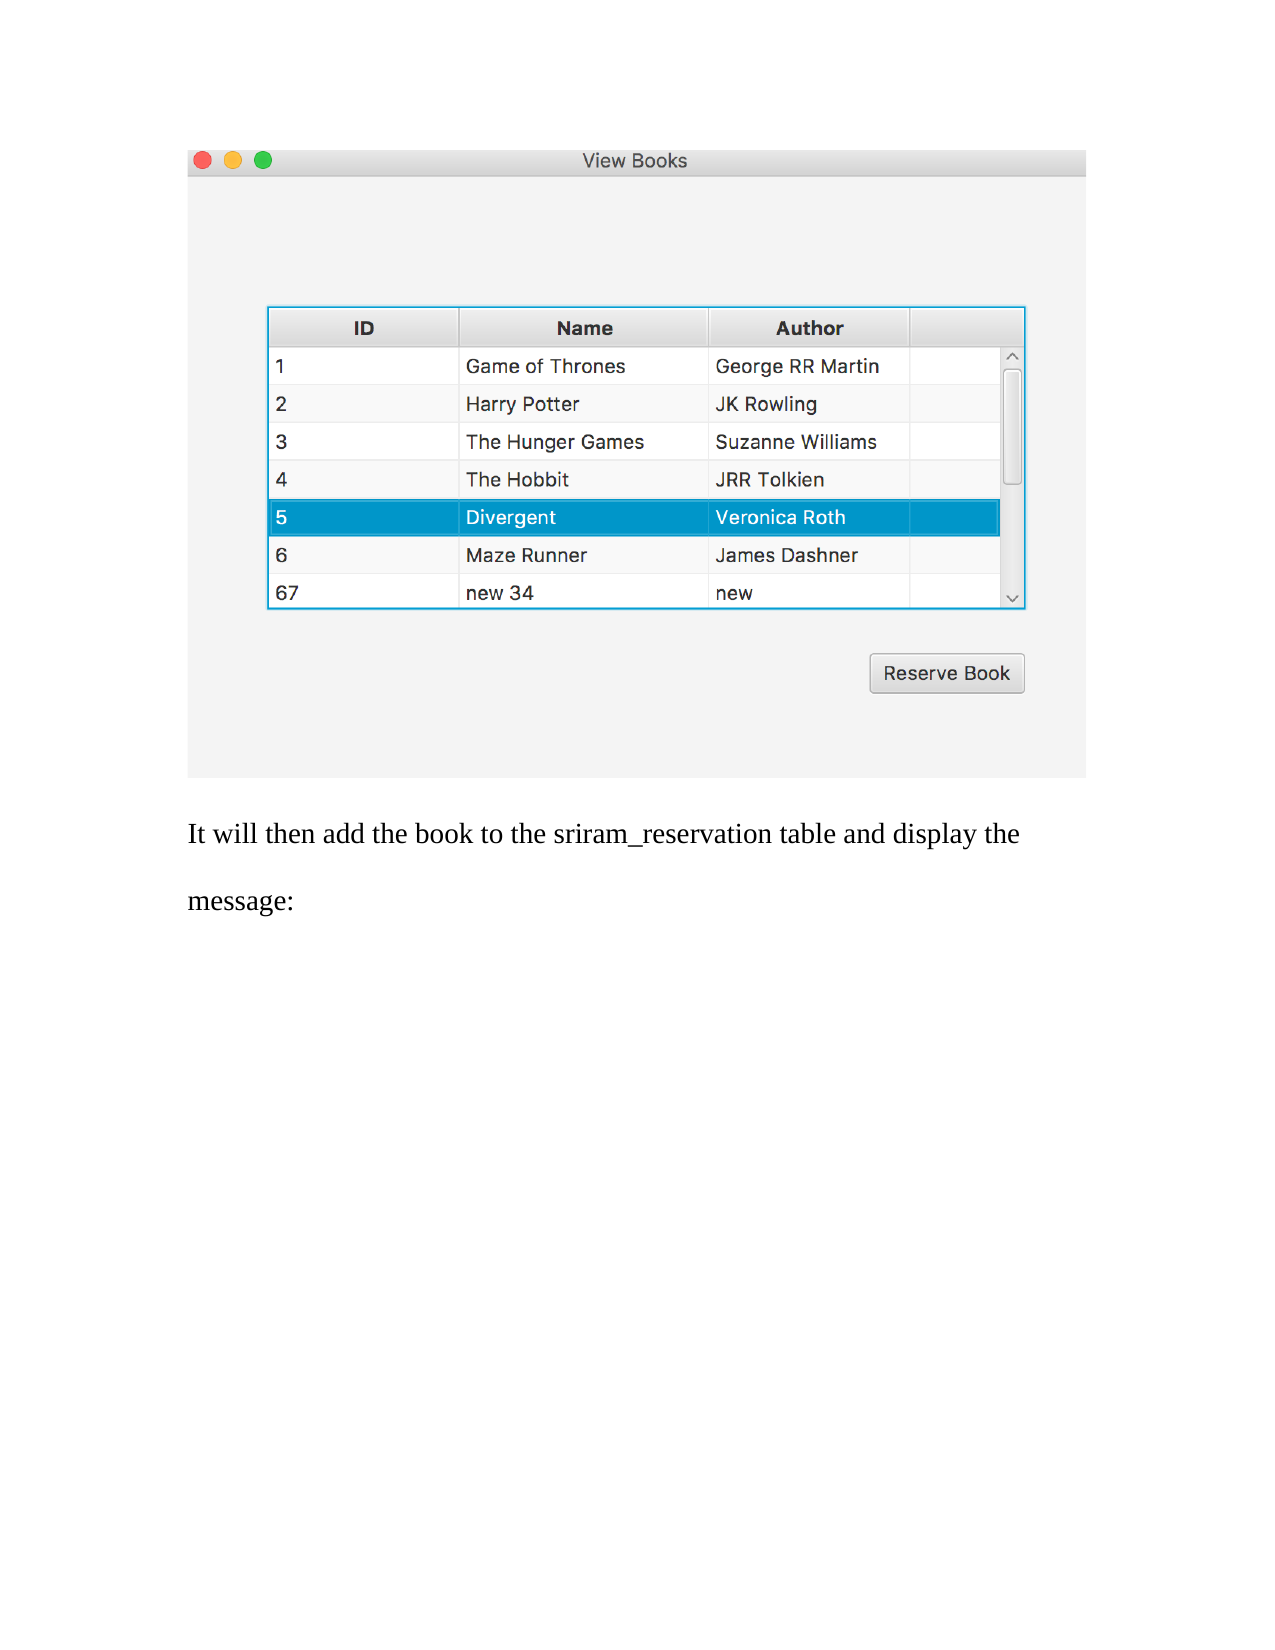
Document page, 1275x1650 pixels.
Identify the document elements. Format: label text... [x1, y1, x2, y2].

text It will then add the book to the sriram_reservation table and display the message: [187, 816, 1087, 917]
picture [187, 150, 1087, 778]
